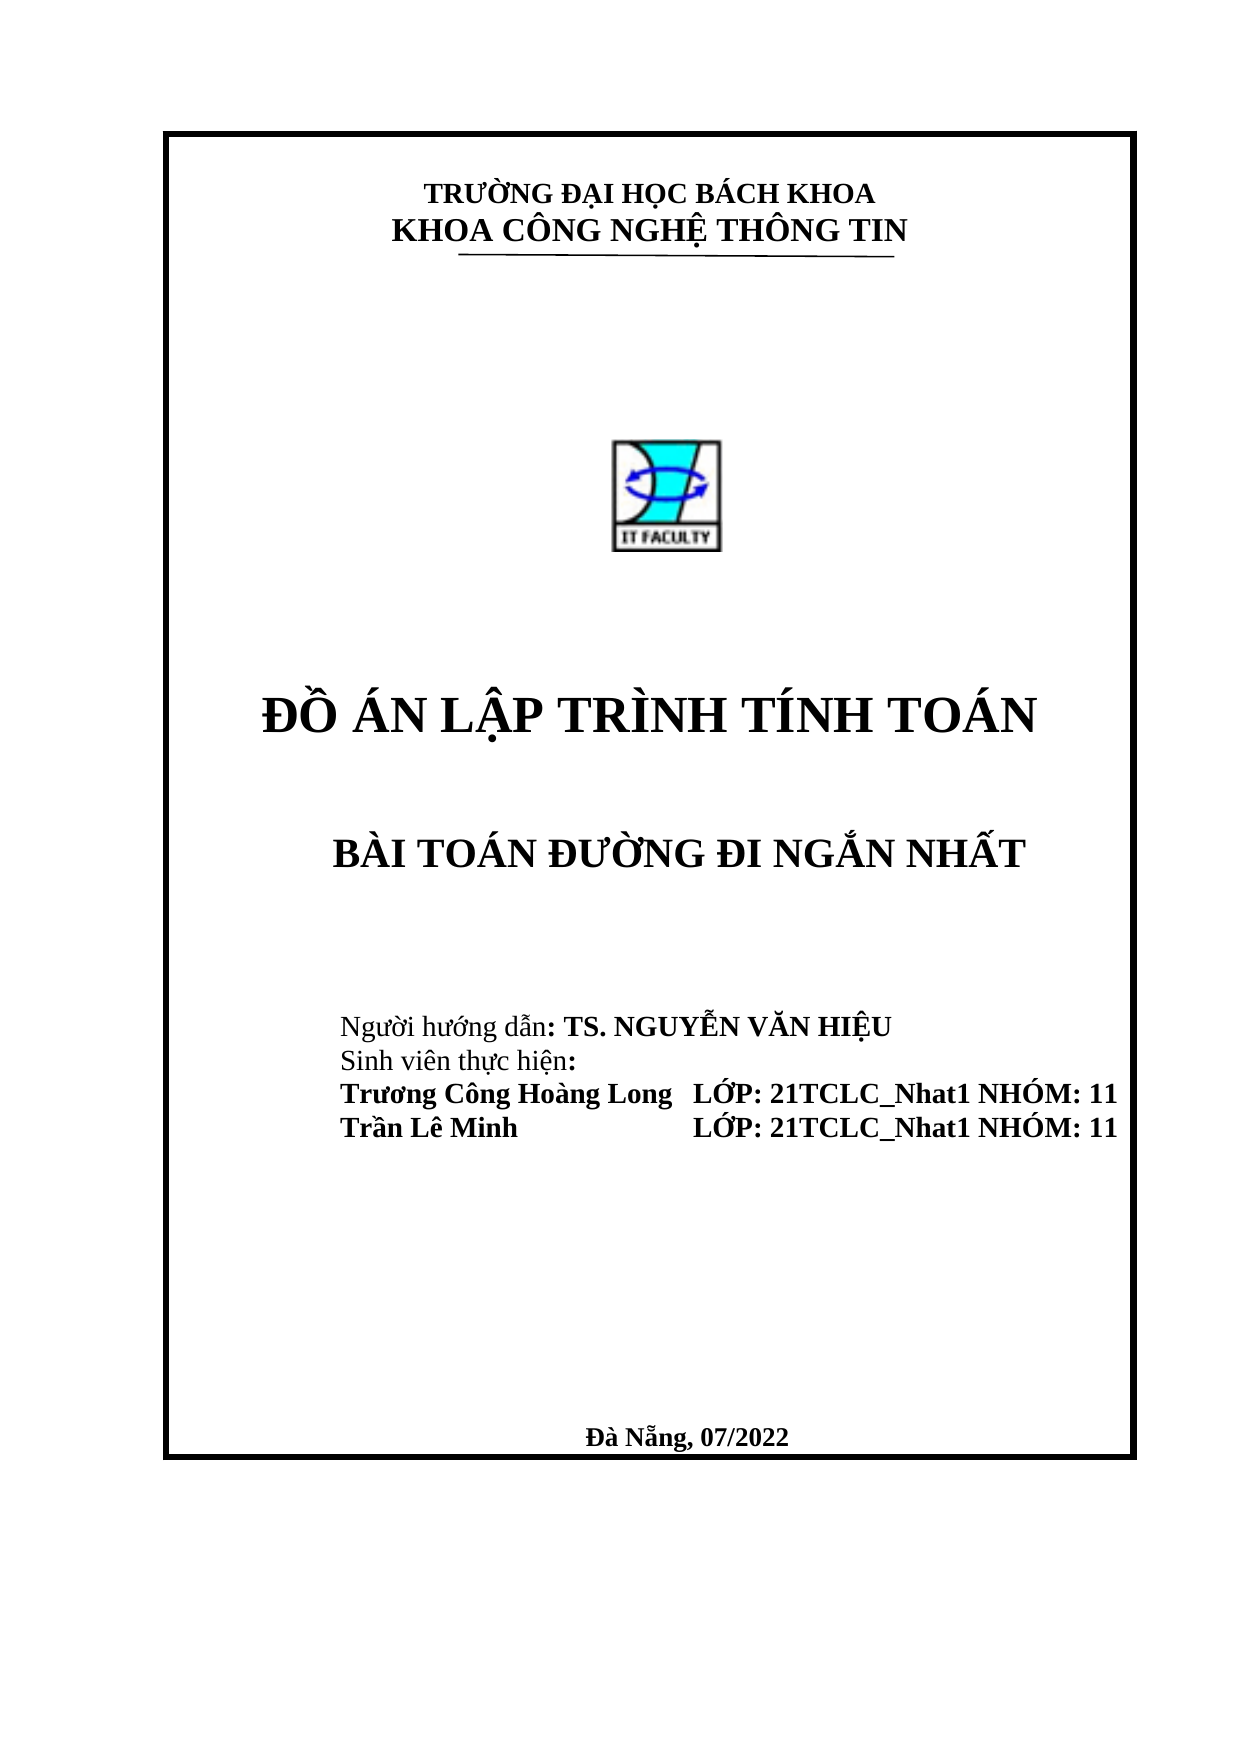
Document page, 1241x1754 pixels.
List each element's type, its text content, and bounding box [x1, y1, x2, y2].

text Trương Công Hoàng Long LỚP: 21TCLC_Nhat1 NHÓM: 11 [177, 1077, 1122, 1110]
text ĐỒ ÁN LẬP TRÌNH TÍNH TOÁN [169, 676, 1130, 744]
text Sinh viên thực hiện: [177, 1043, 1122, 1077]
text BÀI TOÁN ĐƯỜNG ĐI NGẮN NHẤT [169, 821, 1130, 877]
text Đà Nẵng, 07/2022 [169, 1412, 1130, 1454]
text KHOA CÔNG NGHỆ THÔNG TIN [177, 210, 1122, 248]
text Trần Lê Minh LỚP: 21TCLC_Nhat1 NHÓM: 11 [177, 1110, 1122, 1144]
picture [610, 439, 723, 552]
text Người hướng dẫn: TS. NGUYỄN VĂN HIỆU [169, 1001, 1130, 1043]
text TRƯỜNG ĐẠI HỌC BÁCH KHOA [169, 168, 1130, 210]
